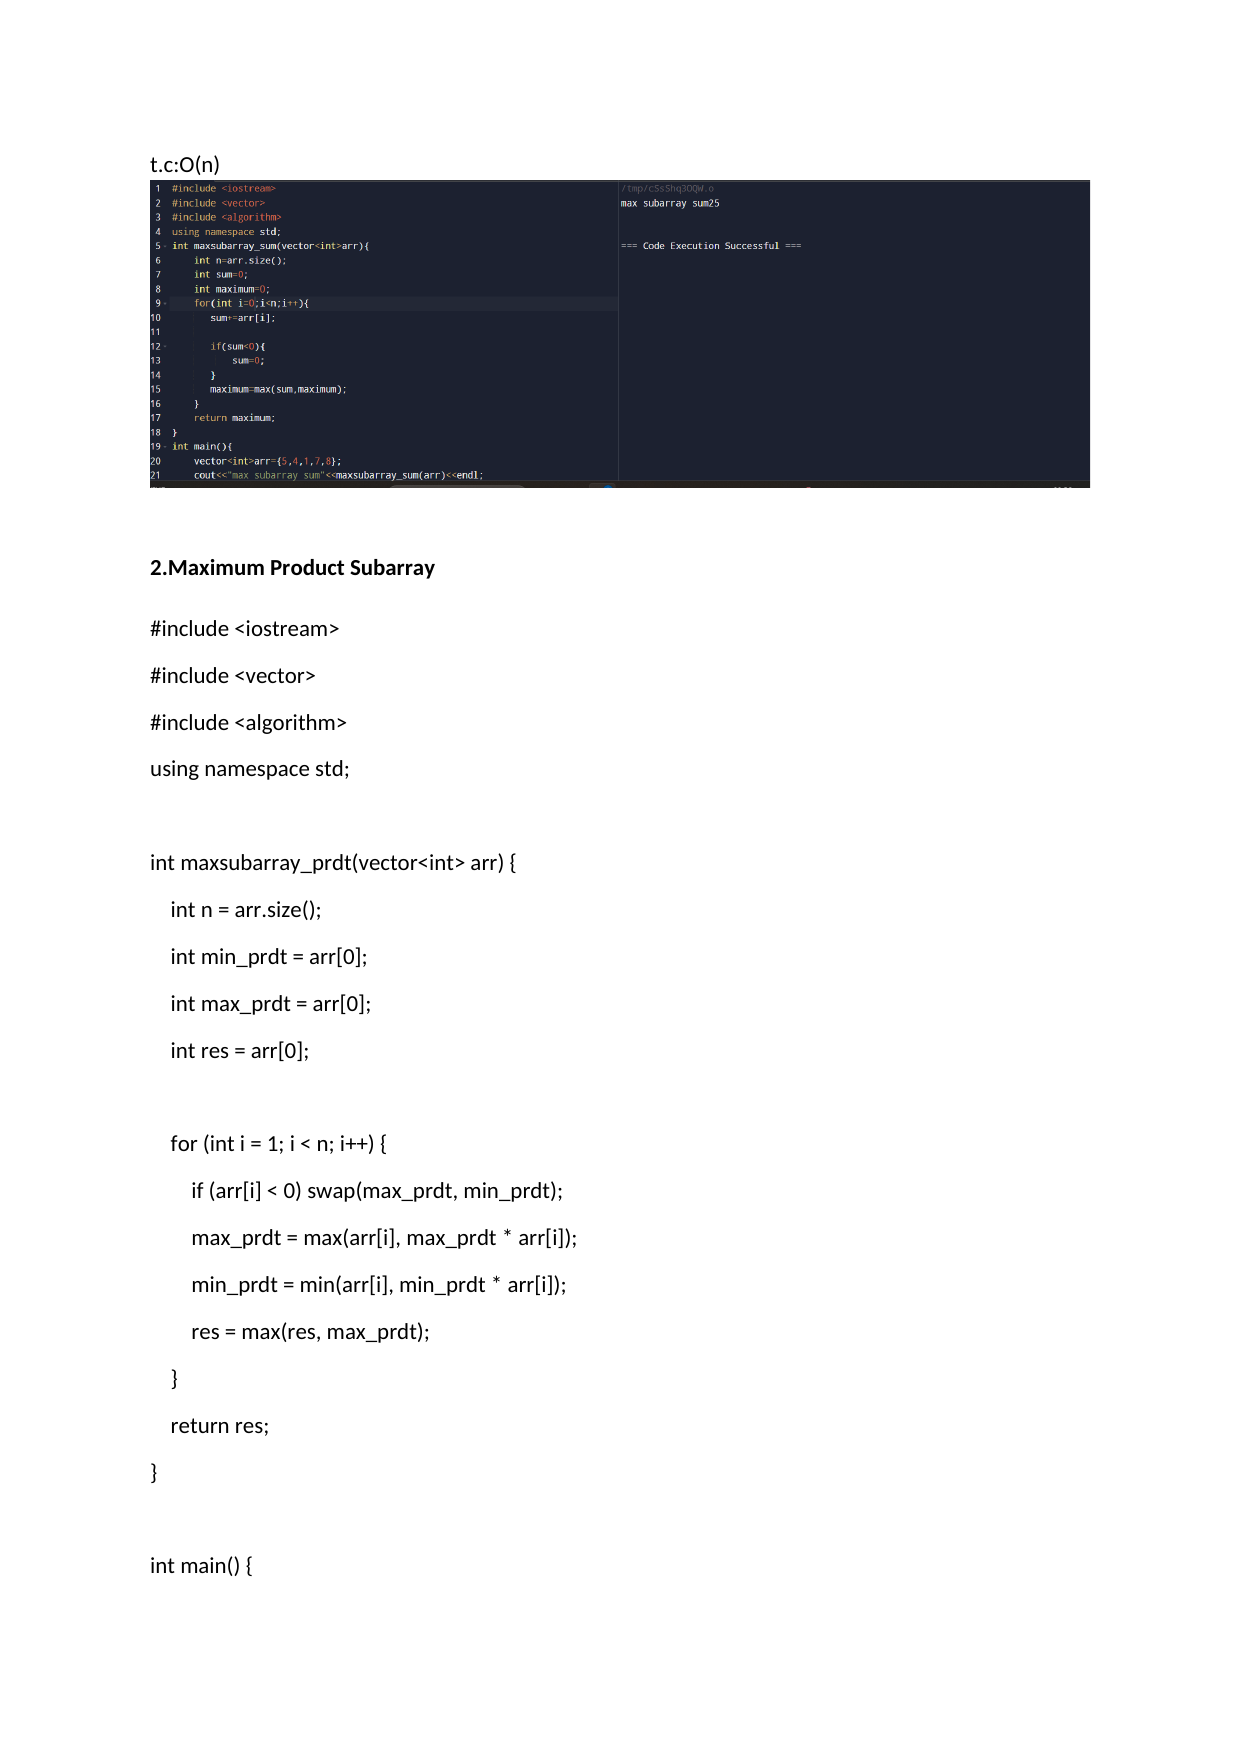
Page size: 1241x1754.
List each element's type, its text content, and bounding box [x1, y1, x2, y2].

text int min_prdt = arr[0]; [150, 942, 1090, 970]
text using namespace std; [150, 754, 1090, 783]
text int max_prdt = arr[0]; [150, 989, 1090, 1017]
text } [150, 1364, 1090, 1392]
text min_prdt = min(arr[i], min_prdt * arr[i]); [150, 1270, 1090, 1298]
text t.c:O(n) [150, 150, 1090, 180]
text int res = arr[0]; [150, 1036, 1090, 1064]
text int main() { [150, 1551, 1090, 1579]
text 2.Maximum Product Subarray #include <iostream> [150, 553, 1090, 642]
text #include <algorithm> [150, 708, 1090, 736]
text } [150, 1458, 1090, 1486]
text int n = arr.size(); [150, 895, 1090, 923]
text res = max(res, max_prdt); [150, 1317, 1090, 1345]
text return res; [150, 1411, 1090, 1439]
text max_prdt = max(arr[i], max_prdt * arr[i]); [150, 1223, 1090, 1251]
text int maxsubarray_prdt(vector<int> arr) { [150, 848, 1090, 876]
picture [150, 180, 1091, 488]
text if (arr[i] < 0) swap(max_prdt, min_prdt); [150, 1176, 1090, 1204]
text for (int i = 1; i < n; i++) { [150, 1129, 1090, 1158]
text #include <vector> [150, 661, 1090, 689]
